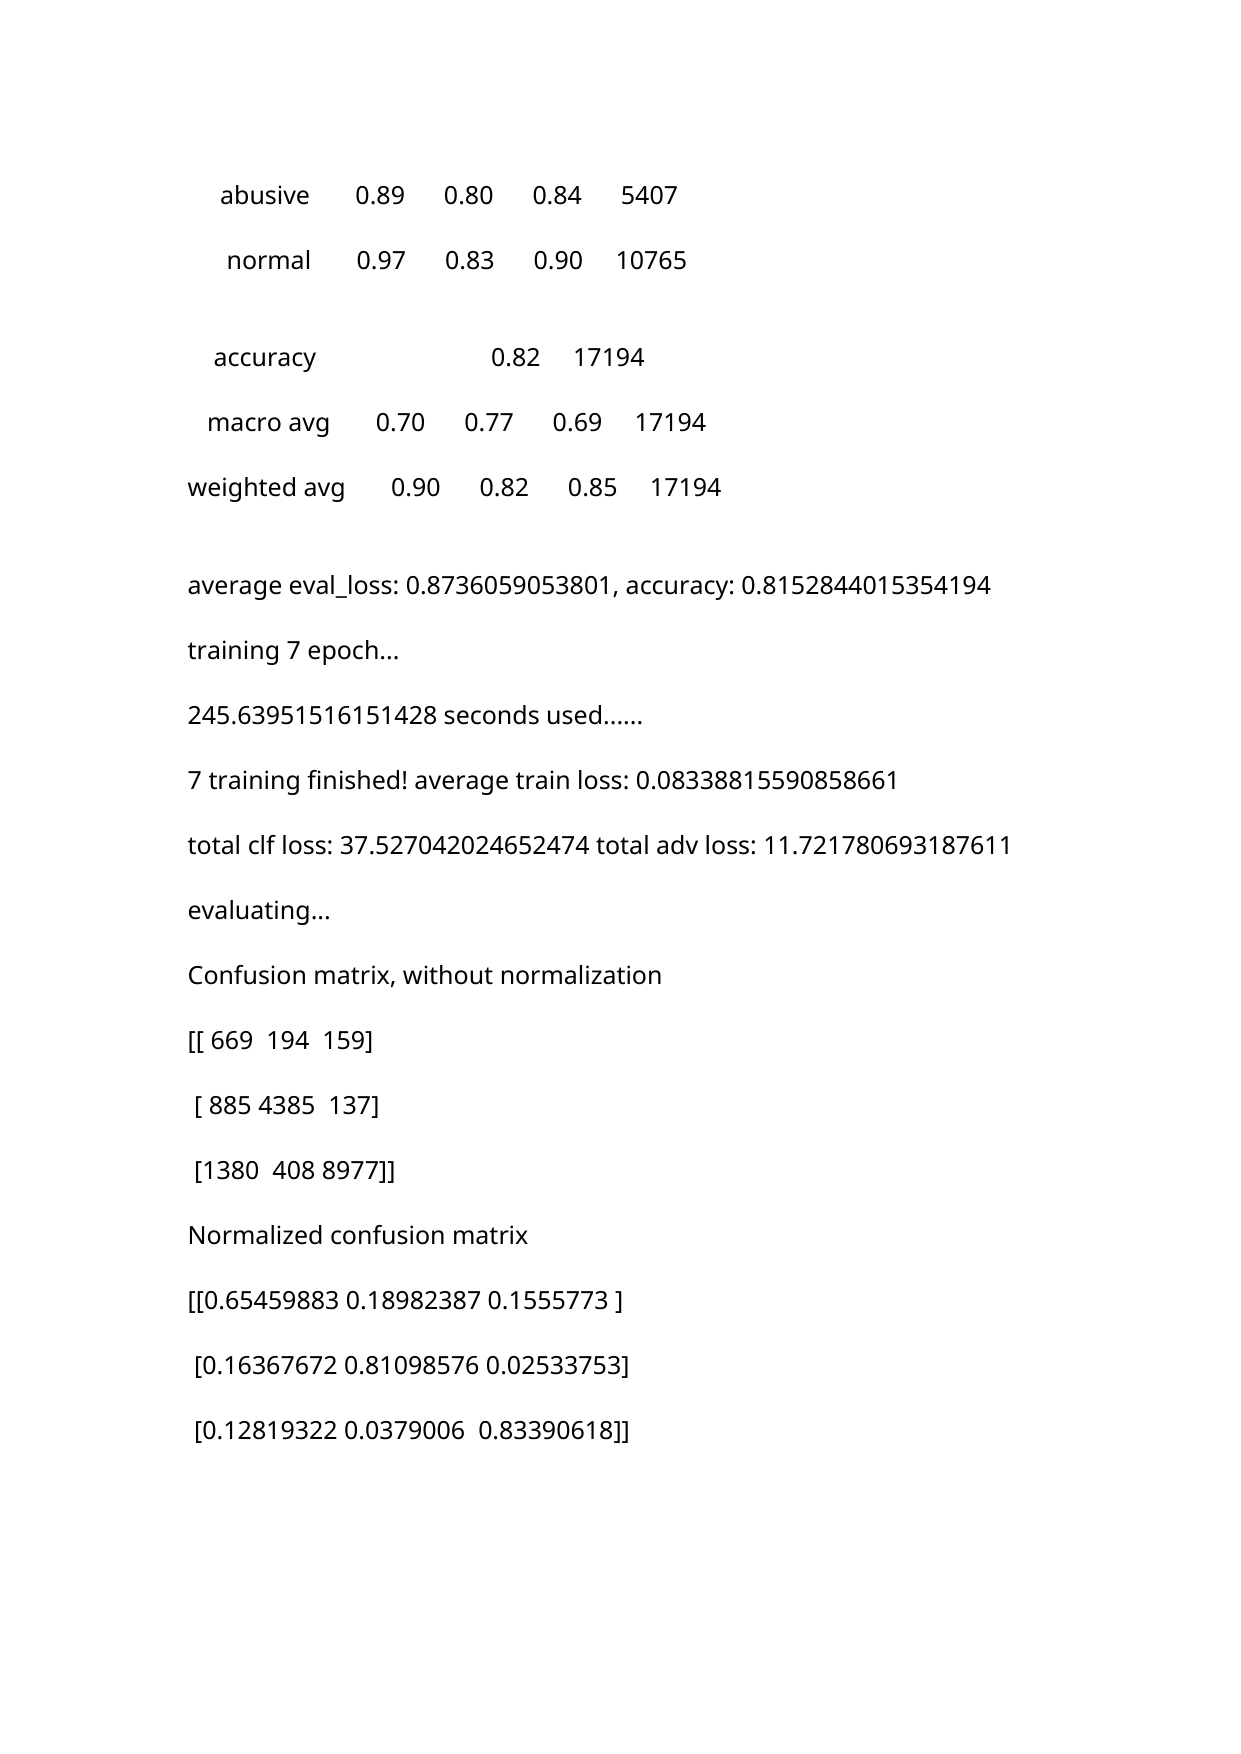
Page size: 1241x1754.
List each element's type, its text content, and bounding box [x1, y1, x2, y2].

text weighted avg 0.90 0.82 0.85 17194 [187, 454, 1053, 519]
text macro avg 0.70 0.77 0.69 17194 [187, 389, 1053, 454]
text evaluating... [187, 877, 1053, 942]
text abusive 0.89 0.80 0.84 5407 [187, 162, 1053, 227]
text average eval_loss: 0.8736059053801, accuracy: 0.8152844015354194 [187, 552, 1053, 617]
text accuracy 0.82 17194 [187, 324, 1053, 389]
text [0.12819322 0.0379006 0.83390618]] [187, 1397, 1053, 1462]
text [[ 669 194 159] [187, 1007, 1053, 1072]
text 7 training finished! average train loss: 0.08338815590858661 [187, 747, 1053, 812]
text [[0.65459883 0.18982387 0.1555773 ] [187, 1267, 1053, 1332]
text 245.63951516151428 seconds used...... [187, 682, 1053, 747]
text normal 0.97 0.83 0.90 10765 [187, 227, 1053, 292]
text [ 885 4385 137] [187, 1072, 1053, 1137]
text Confusion matrix, without normalization [187, 942, 1053, 1007]
text training 7 epoch... [187, 617, 1053, 682]
text [0.16367672 0.81098576 0.02533753] [187, 1332, 1053, 1397]
text Normalized confusion matrix [187, 1202, 1053, 1267]
text [1380 408 8977]] [187, 1137, 1053, 1202]
text total clf loss: 37.527042024652474 total adv loss: 11.721780693187611 [187, 812, 1053, 877]
